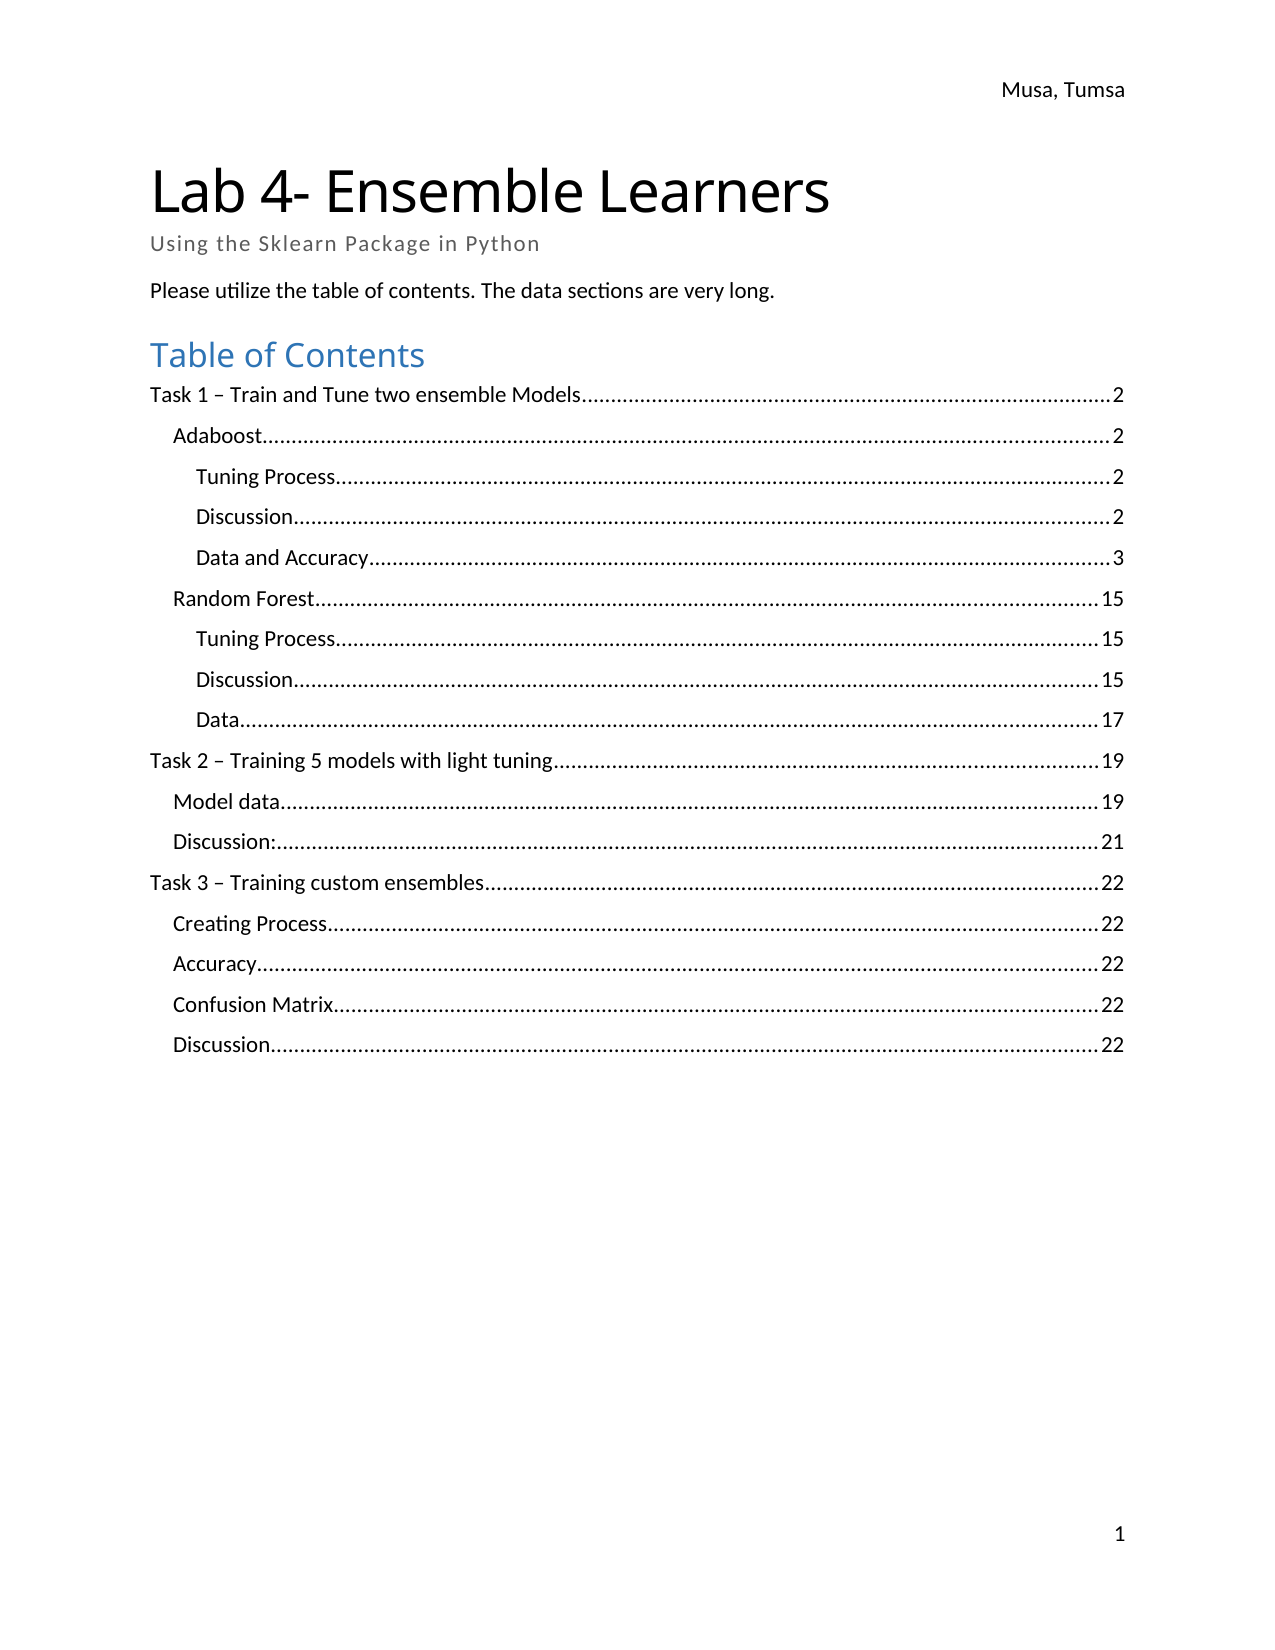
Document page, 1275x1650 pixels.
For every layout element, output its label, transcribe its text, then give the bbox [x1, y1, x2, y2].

text Please utilize the table of contents. The data sections are very long. [150, 276, 1125, 304]
title Lab 4- Ensemble Learners [150, 150, 1125, 229]
subtitle Using the Sklearn Package in Python [150, 229, 1125, 257]
